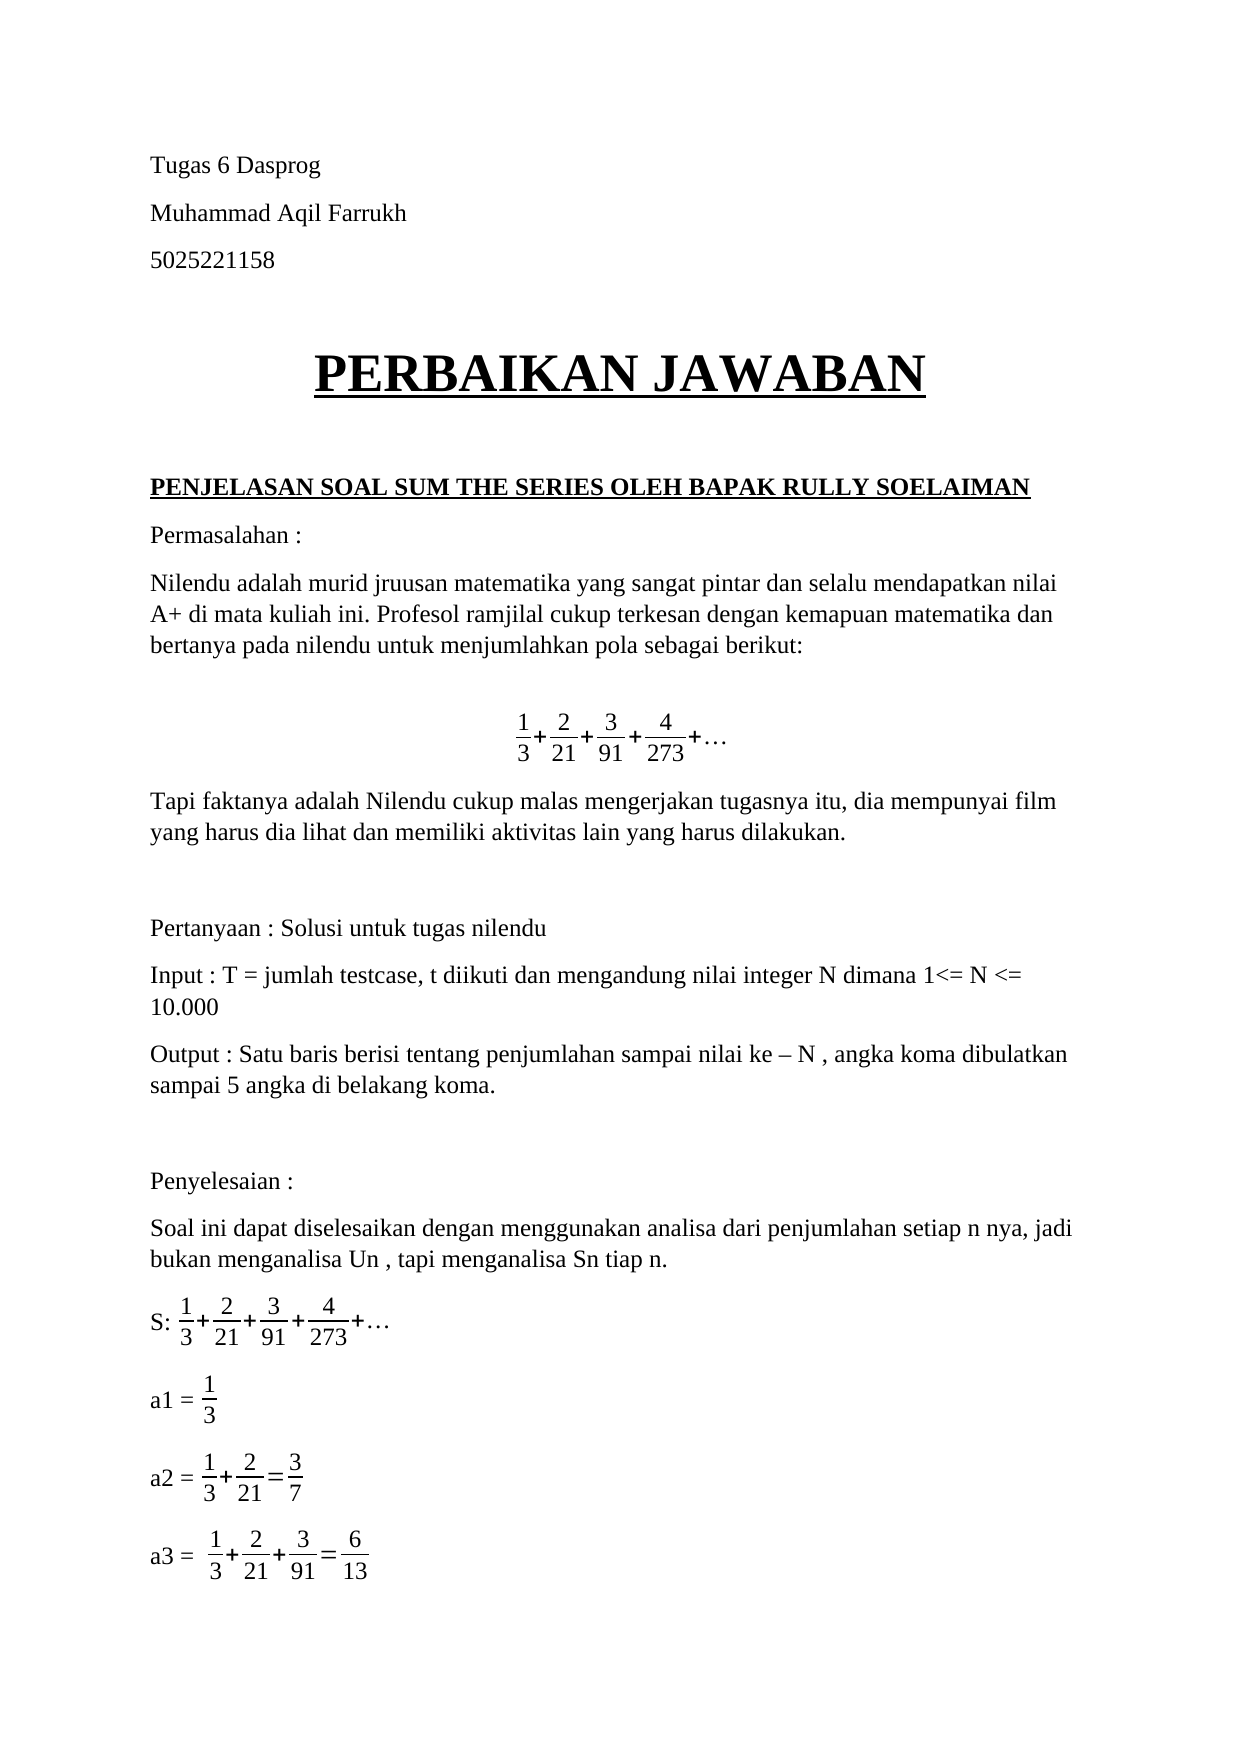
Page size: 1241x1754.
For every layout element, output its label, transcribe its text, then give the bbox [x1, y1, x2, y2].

text a1 = [150, 1370, 1090, 1429]
text Pertanyaan : Solusi untuk tugas nilendu [150, 913, 1090, 942]
text 5025221158 [150, 245, 1090, 274]
text Output : Satu baris berisi tentang penjumlahan sampai nilai ke – N , angka koma dibulatkan sampai 5 angka di belakang koma. [150, 1039, 1090, 1099]
text Muhammad Aqil Farrukh [150, 198, 1090, 226]
text Nilendu adalah murid jruusan matematika yang sangat pintar dan selalu mendapatkan nilai A+ di mata kuliah ini. Profesol ramjilal cukup terkesan dengan kemapuan matematika dan bertanya pada nilendu untuk menjumlahkan pola sebagai berikut: [150, 568, 1090, 659]
text Soal ini dapat diselesaikan dengan menggunakan analisa dari penjumlahan setiap n nya, jadi bukan menganalisa Un , tapi menganalisa Sn tiap n. [150, 1213, 1090, 1273]
text a2 = [150, 1448, 1090, 1507]
text PERBAIKAN JAWABAN [150, 341, 1090, 403]
text a3 = [150, 1526, 1090, 1585]
text Input : T = jumlah testcase, t diikuti dan mengandung nilai integer N dimana 1<= N <= 10.000 [150, 961, 1090, 1020]
text PENJELASAN SOAL SUM THE SERIES OLEH BAPAK RULLY SOELAIMAN [150, 472, 1090, 501]
text Permasalahan : [150, 520, 1090, 549]
text Tugas 6 Dasprog [150, 150, 1090, 179]
text Tapi faktanya adalah Nilendu cukup malas mengerjakan tugasnya itu, dia mempunyai film yang harus dia lihat dan memiliki aktivitas lain yang harus dilakukan. [150, 786, 1090, 846]
text Penyelesaian : [150, 1166, 1090, 1194]
text S: [150, 1292, 1090, 1351]
